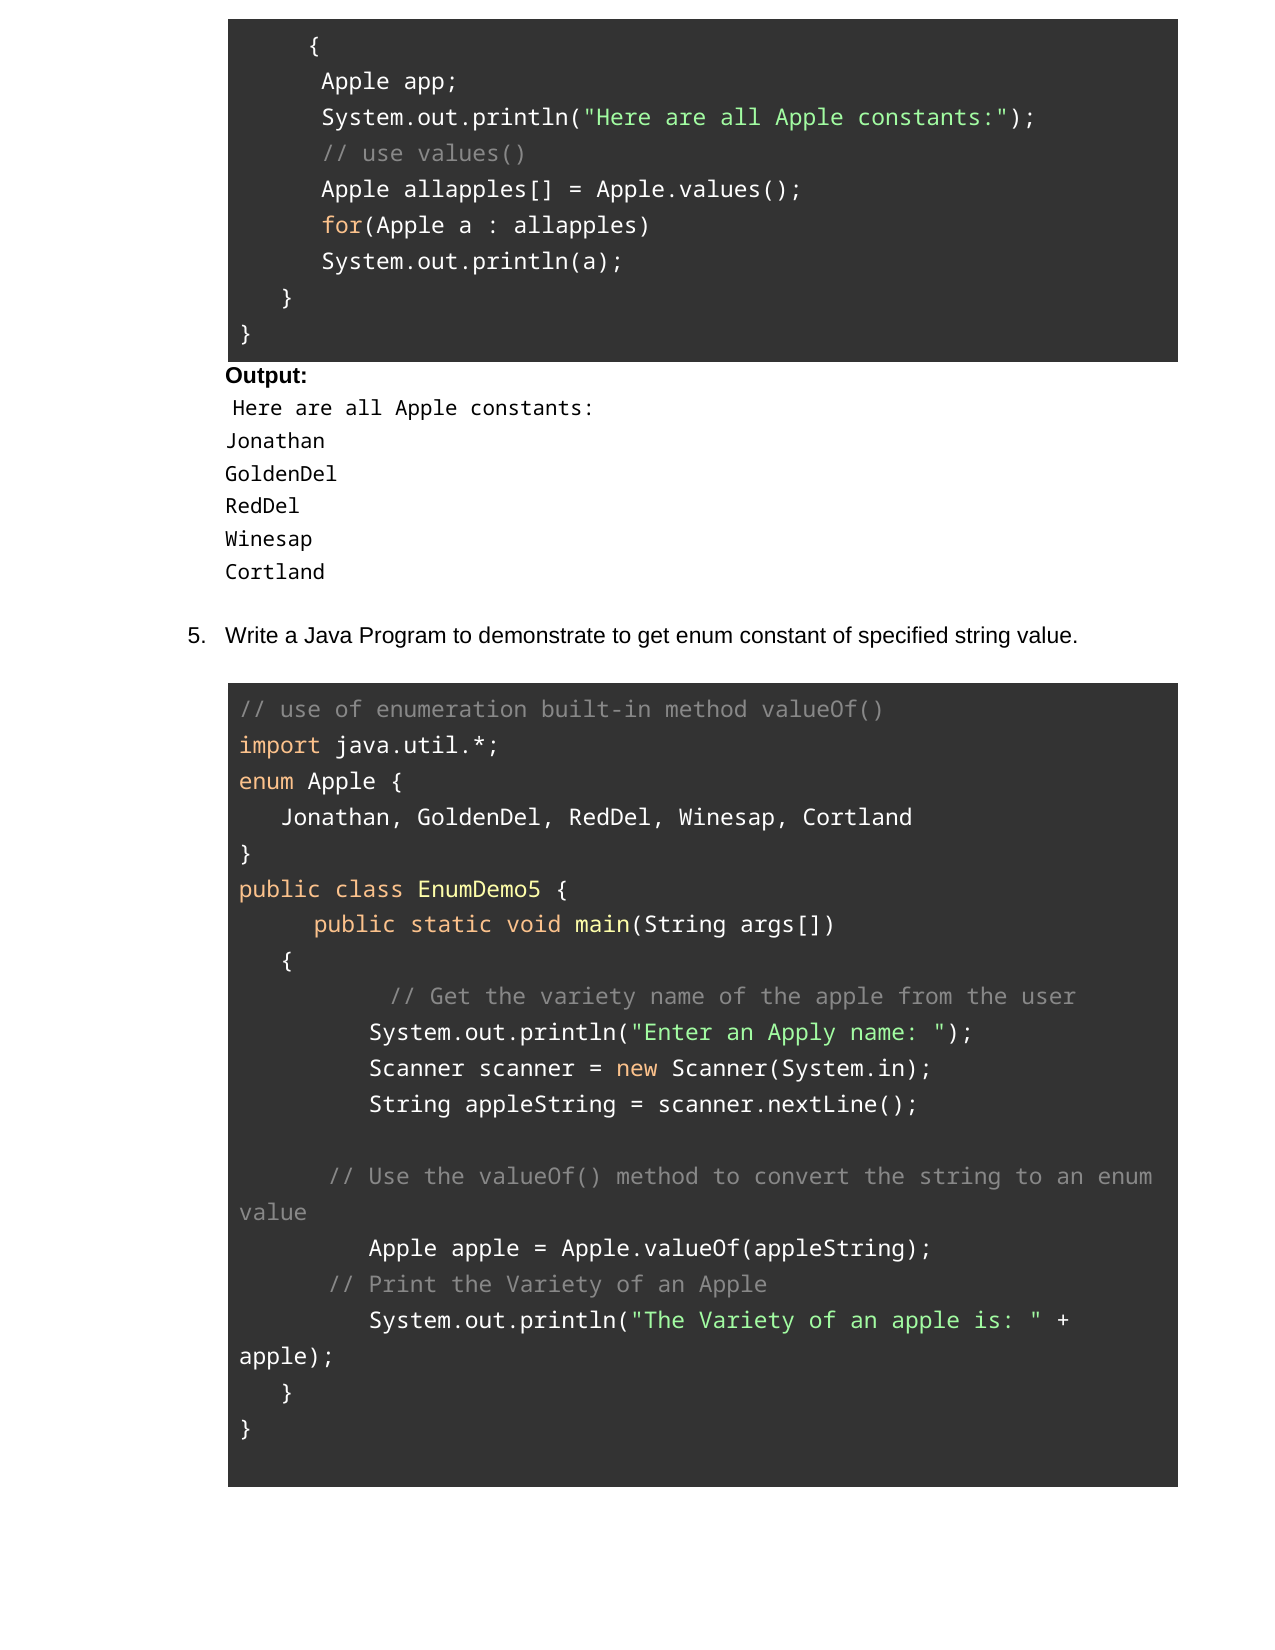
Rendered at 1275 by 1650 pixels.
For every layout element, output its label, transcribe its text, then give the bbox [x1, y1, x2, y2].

text Cortland [150, 557, 1125, 585]
table_header // use of enumeration built-in method valueOf() import java.util.*; enum Apple { Jonathan, GoldenDel, RedDel, Winesap, Cortland } public class EnumDemo5 { public static void main(String args[]) { // Get the variety name of the apple from the user System.out.println("Enter an Apply name: "); Scanner scanner = new Scanner(System.in); String appleString = scanner.nextLine(); // Use the valueOf() method to convert the string to an enum value Apple apple = Apple.valueOf(appleString); // Print the Variety of an Apple System.out.println("The Variety of an apple is: " + apple); } } [228, 683, 1178, 1487]
text Jonathan [150, 426, 1125, 455]
text GoldenDel [150, 459, 1125, 487]
text Output: [150, 362, 1125, 388]
text RedDel [150, 492, 1125, 520]
list Write a Java Program to demonstrate to get enum constant of specified string value. [187, 622, 1125, 648]
text Here are all Apple constants: [150, 393, 1125, 422]
text Winesap [150, 524, 1125, 553]
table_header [228, 19, 1178, 362]
